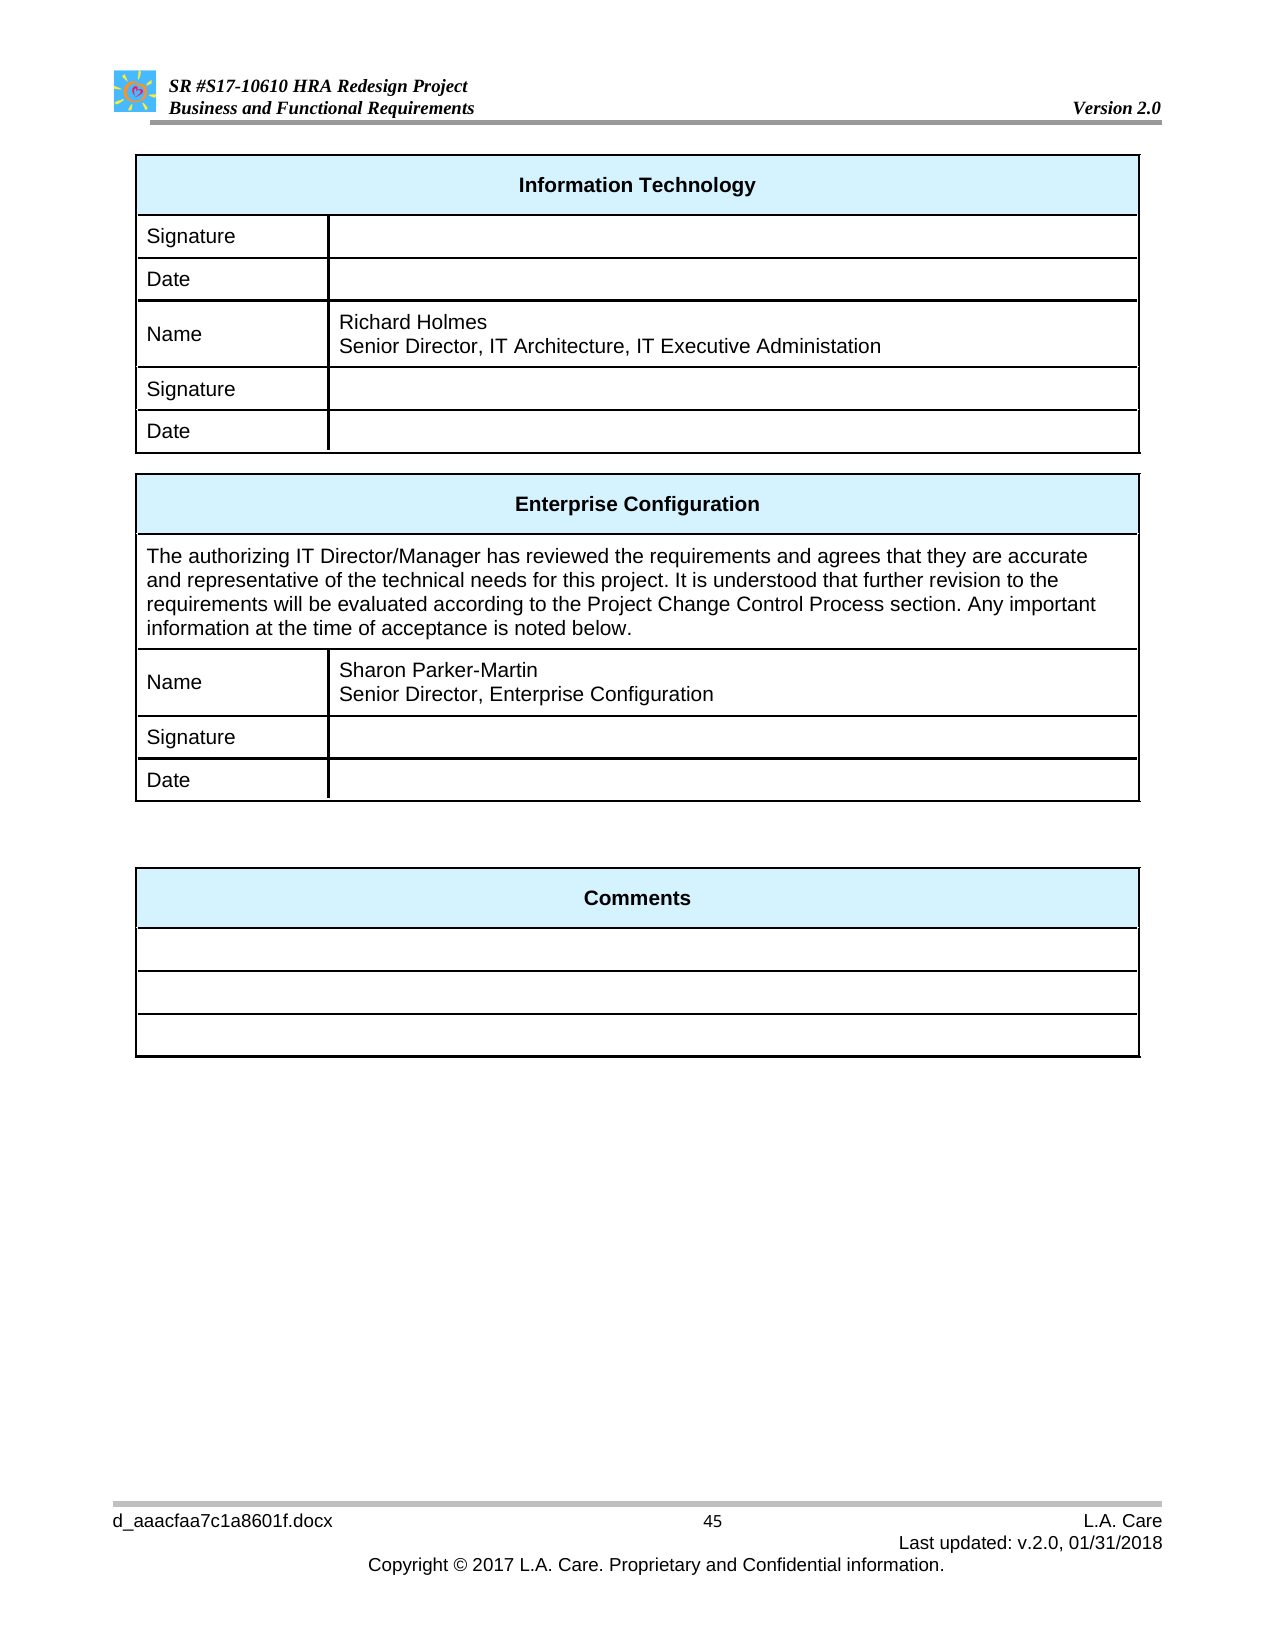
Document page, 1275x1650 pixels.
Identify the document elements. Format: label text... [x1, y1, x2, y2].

table_cell Richard Holmes Senior Director, IT Architecture, IT Executive Administation [330, 299, 1138, 366]
table_cell Sharon Parker-Martin Senior Director, Enterprise Configuration [330, 648, 1138, 714]
table_header Comments [137, 869, 1138, 927]
table_cell [330, 256, 1138, 299]
table_cell Date [137, 258, 327, 299]
table_cell Date [137, 411, 328, 452]
table_cell Name [137, 649, 327, 714]
table_cell [330, 715, 1138, 757]
table_cell Signature [137, 716, 327, 757]
table_cell Signature [137, 215, 327, 256]
table_cell [330, 366, 1138, 409]
table_cell Date [137, 759, 328, 800]
table_cell [137, 970, 1138, 1012]
table_cell [330, 214, 1138, 256]
table_cell [328, 409, 1138, 452]
table_cell The authorizing IT Director/Manager has reviewed the requirements and agrees that they are accurate and representative of the technical needs for this project. It is understood that further revision to the requirements will be evaluated according to the Project Change Control Process section. Any important information at the time of acceptance is noted below. [137, 533, 1138, 648]
table_cell [137, 927, 1138, 970]
table_cell [137, 1013, 1138, 1055]
table_header Enterprise Configuration [137, 475, 1138, 533]
table_header Information Technology [137, 156, 1138, 214]
table_cell Name [137, 301, 327, 366]
table_cell [328, 757, 1138, 800]
table_cell Signature [137, 368, 327, 409]
